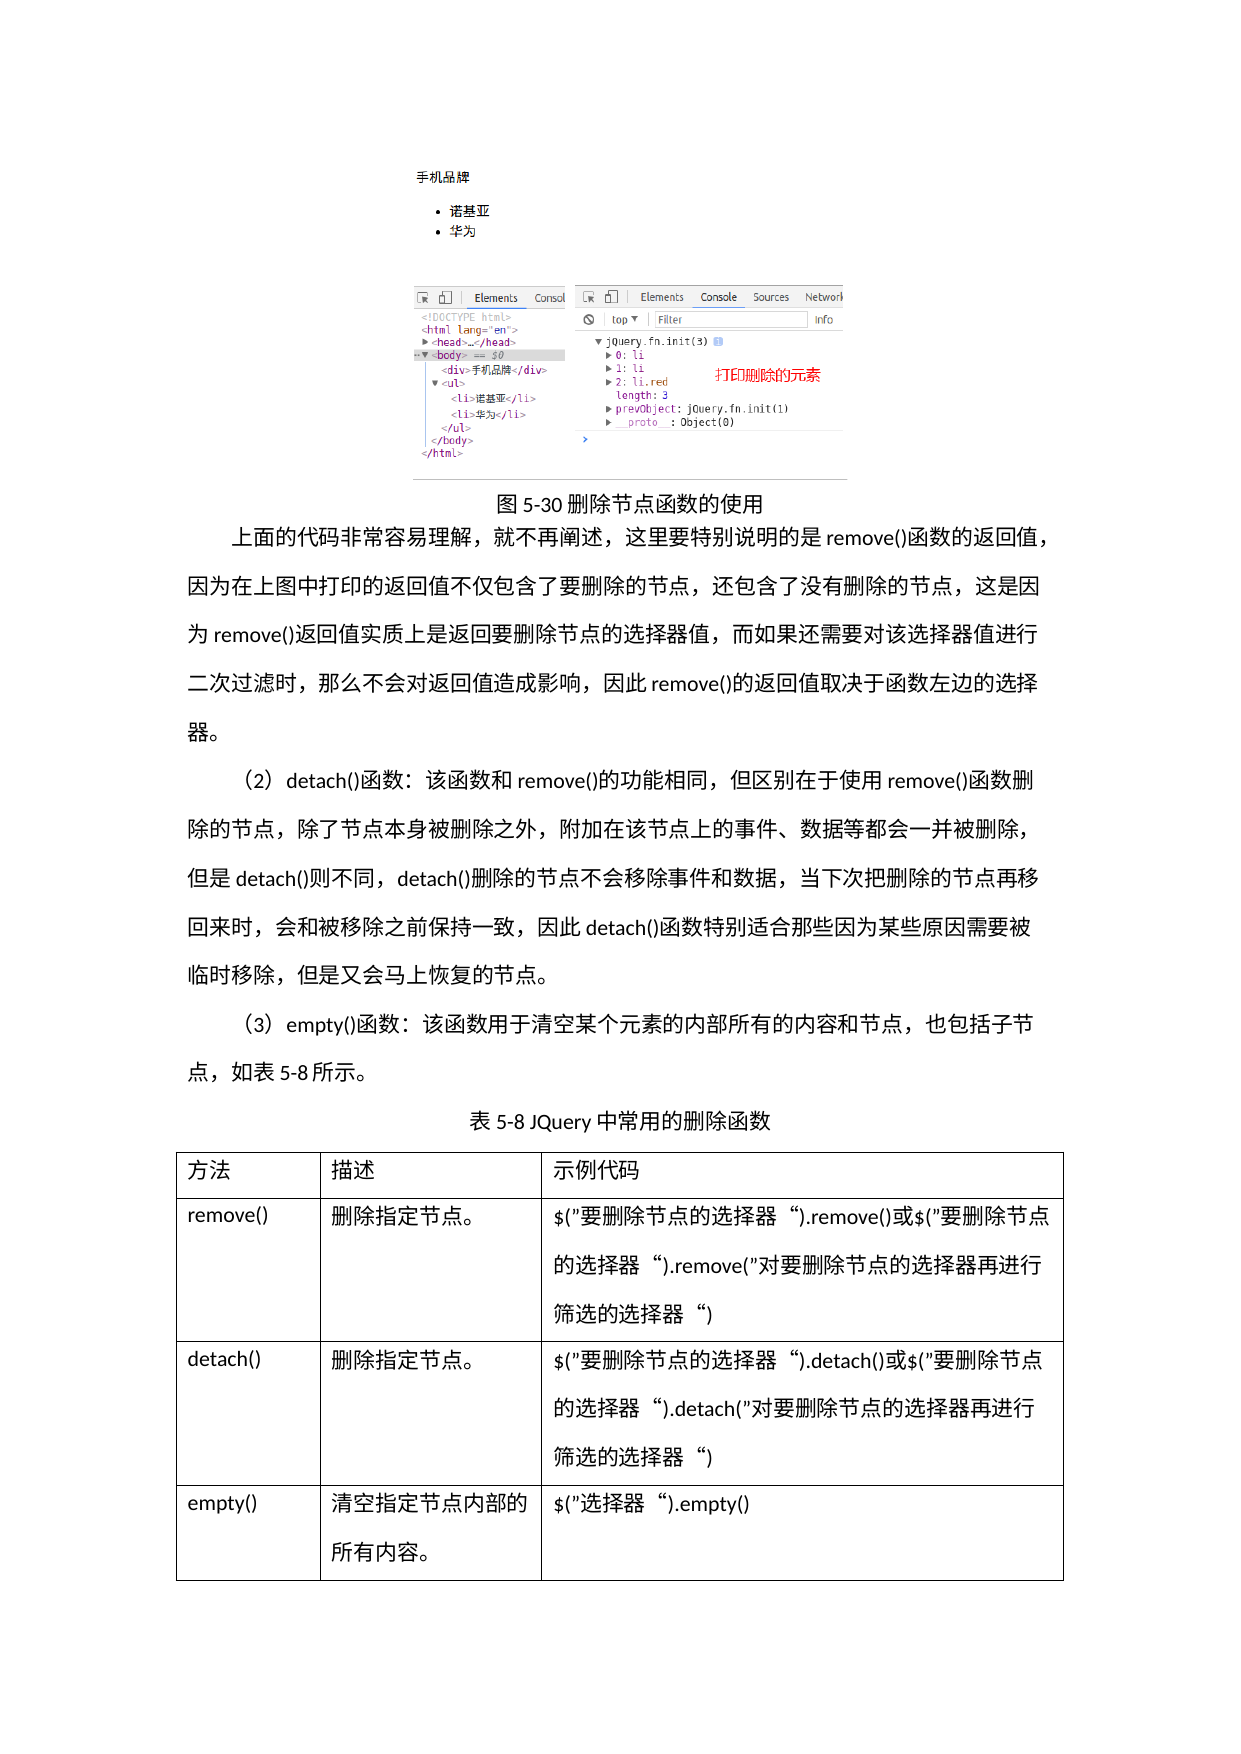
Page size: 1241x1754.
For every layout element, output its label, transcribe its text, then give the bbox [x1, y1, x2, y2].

table_cell 清空指定节点内部的所有内容。 [321, 1486, 541, 1579]
text 图5-30 删除节点函数的使用 [187, 487, 1053, 519]
text 上面的代码非常容易理解，就不再阐述，这里要特别说明的是remove()函数的返回值，因为在上图中打印的返回值不仅包含了要删除的节点，还包含了没有删除的节点，这是因为remove()返回值实质上是返回要删除节点的选择器值，而如果还需要对该选择器值进行二次过滤时，那么不会对返回值造成影响，因此remove()的返回值取决于函数左边的选择器。 [187, 519, 1053, 747]
table_cell detach() [177, 1342, 320, 1485]
table_header 示例代码 [542, 1153, 1063, 1198]
table_cell 删除指定节点。 [321, 1199, 541, 1341]
text 表5-8 JQuery中常用的删除函数 [187, 1103, 1053, 1136]
text （3）empty()函数：该函数用于清空某个元素的内部所有的内容和节点，也包括子节点，如表5-8所示。 [187, 1006, 1053, 1087]
text （2）detach()函数：该函数和remove()的功能相同，但区别在于使用remove()函数删除的节点，除了节点本身被删除之外，附加在该节点上的事件、数据等都会一并被删除，但是detach()则不同，detach()删除的节点不会移除事件和数据，当下次把删除的节点再移回来时，会和被移除之前保持一致，因此detach()函数特别适合那些因为某些原因需要被临时移除，但是又会马上恢复的节点。 [187, 763, 1053, 990]
table_cell remove() [177, 1199, 320, 1341]
table_cell $(”选择器“).empty() [542, 1486, 1063, 1579]
table_header 描述 [321, 1153, 541, 1198]
table_cell empty() [177, 1486, 320, 1579]
table_cell $(”要删除节点的选择器“).remove()或$(”要删除节点的选择器“).remove(”对要删除节点的选择器再进行筛选的选择器“) [542, 1199, 1063, 1341]
table_cell 删除指定节点。 [321, 1342, 541, 1485]
table_header 方法 [177, 1153, 320, 1198]
table_cell $(”要删除节点的选择器“).detach()或$(”要删除节点的选择器“).detach(”对要删除节点的选择器再进行筛选的选择器“) [542, 1342, 1063, 1485]
picture [412, 162, 848, 480]
